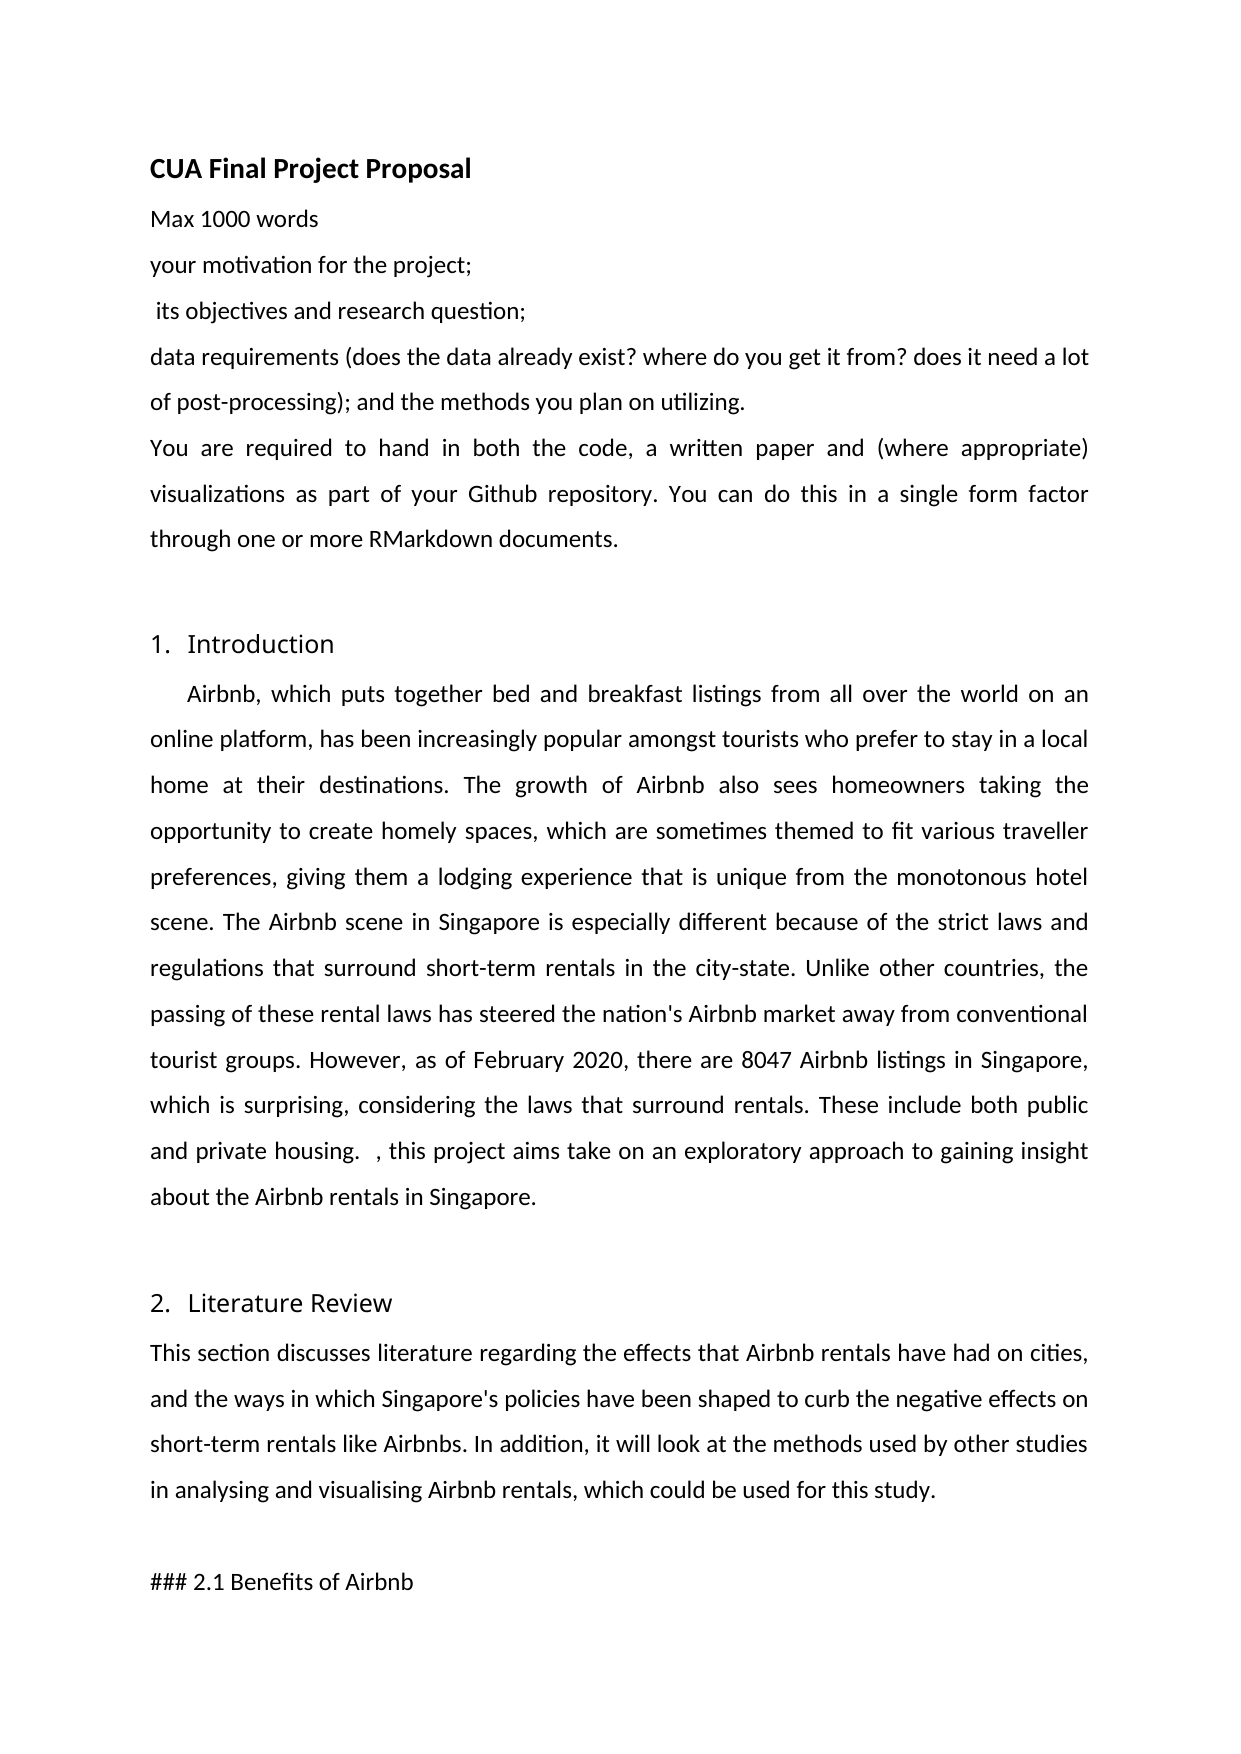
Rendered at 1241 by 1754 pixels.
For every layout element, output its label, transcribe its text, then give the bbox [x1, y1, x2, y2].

subtitle Literature Review [150, 1286, 1090, 1320]
text CUA Final Project Proposal [150, 150, 1090, 186]
text its objectives and research question; [150, 295, 1090, 325]
text ### 2.1 Benefits of Airbnb [150, 1566, 1090, 1596]
text Max 1000 words [150, 203, 1090, 234]
text You are required to hand in both the code, a written paper and (where appropriate) visualizations as part of your Github repository. You can do this in a single form factor through one or more RMarkdown documents. [150, 432, 1090, 554]
subtitle Introduction [150, 627, 1090, 661]
text This section discusses literature regarding the effects that Airbnb rentals have had on cities, and the ways in which Singapore's policies have been shaped to curb the negative effects on short-term rentals like Airbnbs. In addition, it will look at the methods used by other studies in analysing and visualising Airbnb rentals, which could be used for this study. [150, 1337, 1090, 1505]
text your motivation for the project; [150, 249, 1090, 280]
text data requirements (does the data already exist? where do you get it from? does it need a lot of post-processing); and the methods you plan on utilizing. [150, 341, 1090, 417]
text Airbnb, which puts together bed and breakfast listings from all over the world on an online platform, has been increasingly popular amongst tourists who prefer to stay in a local home at their destinations. The growth of Airbnb also sees homeowners taking the opportunity to create homely spaces, which are sometimes themed to fit various traveller preferences, giving them a lodging experience that is unique from the monotonous hotel scene. The Airbnb scene in Singapore is especially different because of the strict laws and regulations that surround short-term rentals in the city-state. Unlike other countries, the passing of these rental laws has steered the nation's Airbnb market away from conventional tourist groups. However, as of February 2020, there are 8047 Airbnb listings in Singapore, which is surprising, considering the laws that surround rentals. These include both public and private housing. , this project aims take on an exploratory approach to gaining insight about the Airbnb rentals in Singapore. [150, 678, 1090, 1211]
